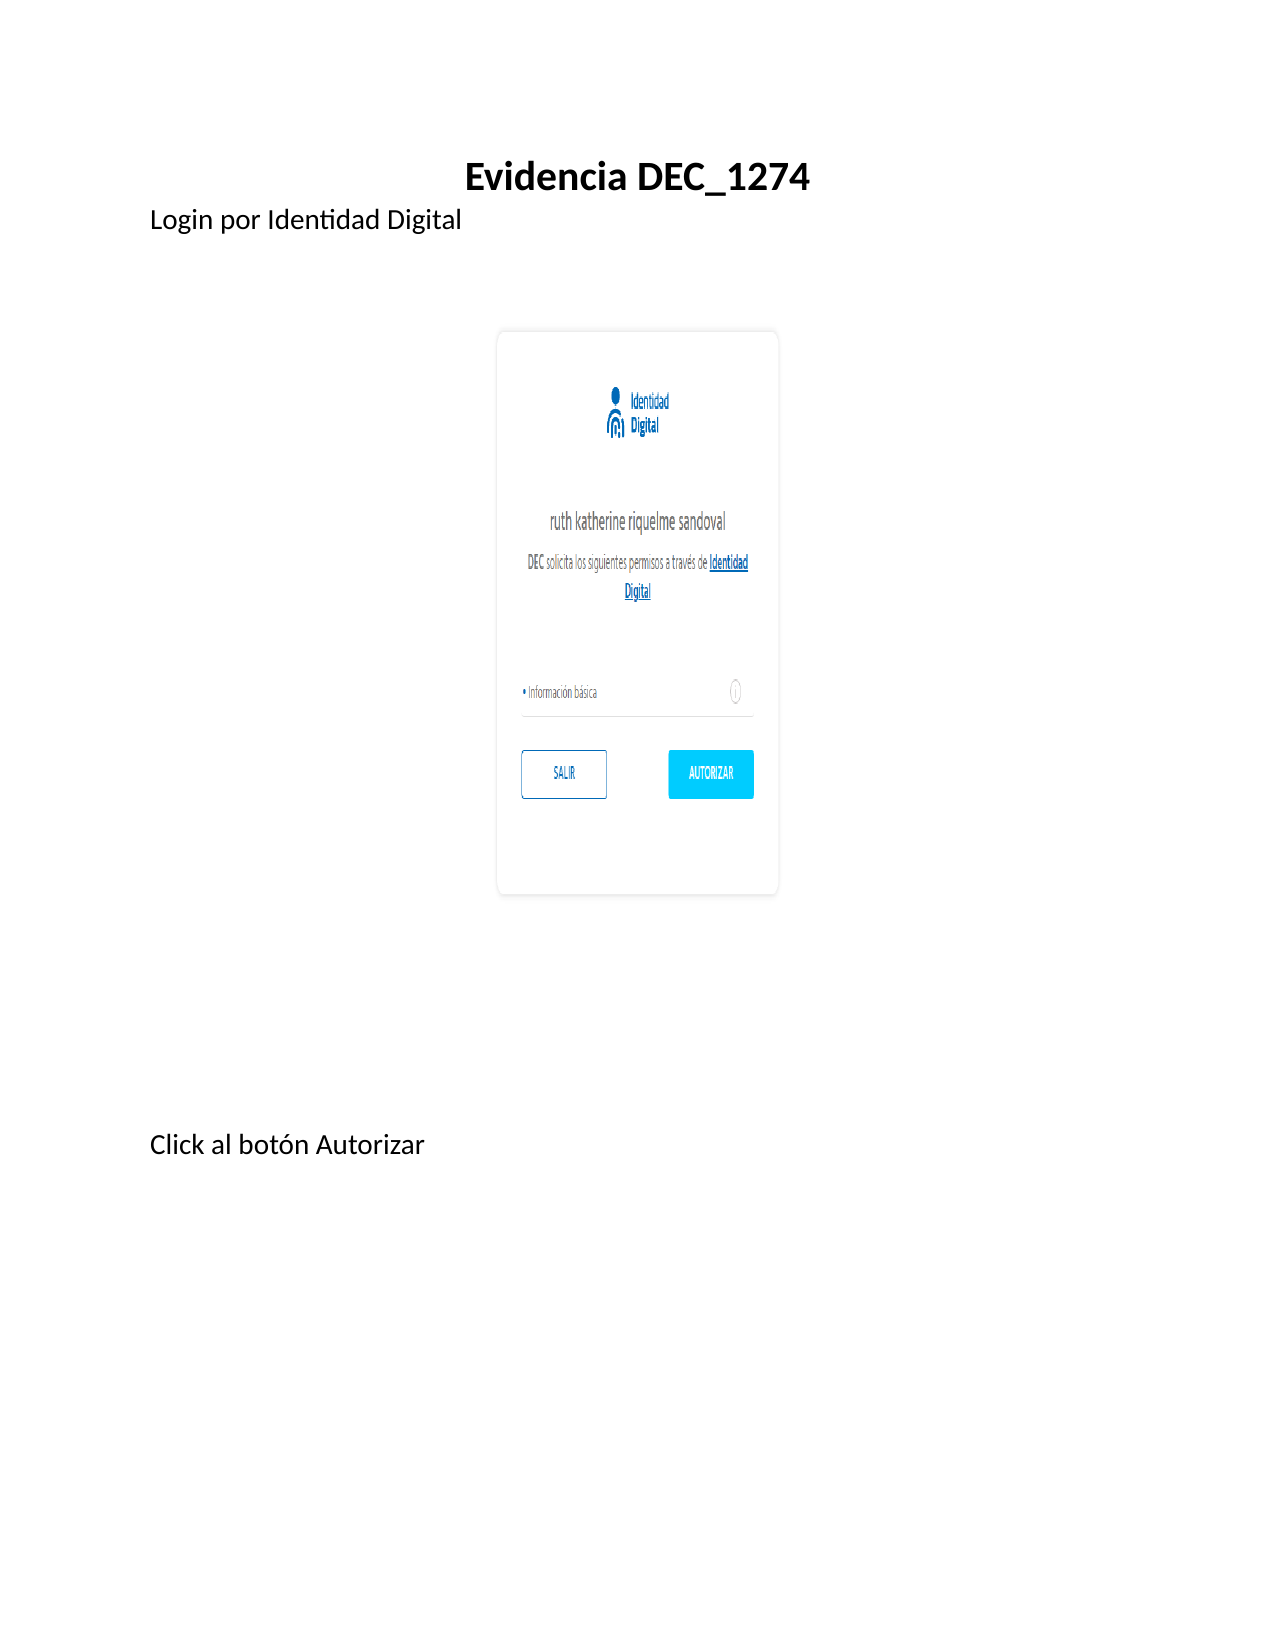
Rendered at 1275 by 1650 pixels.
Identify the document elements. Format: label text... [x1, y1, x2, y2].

picture [220, 314, 1055, 1148]
text Click al botón Autorizar [150, 1148, 1125, 1188]
text Login por Identidad Digital [150, 207, 1125, 246]
text Evidencia DEC_1274 [150, 150, 1125, 207]
